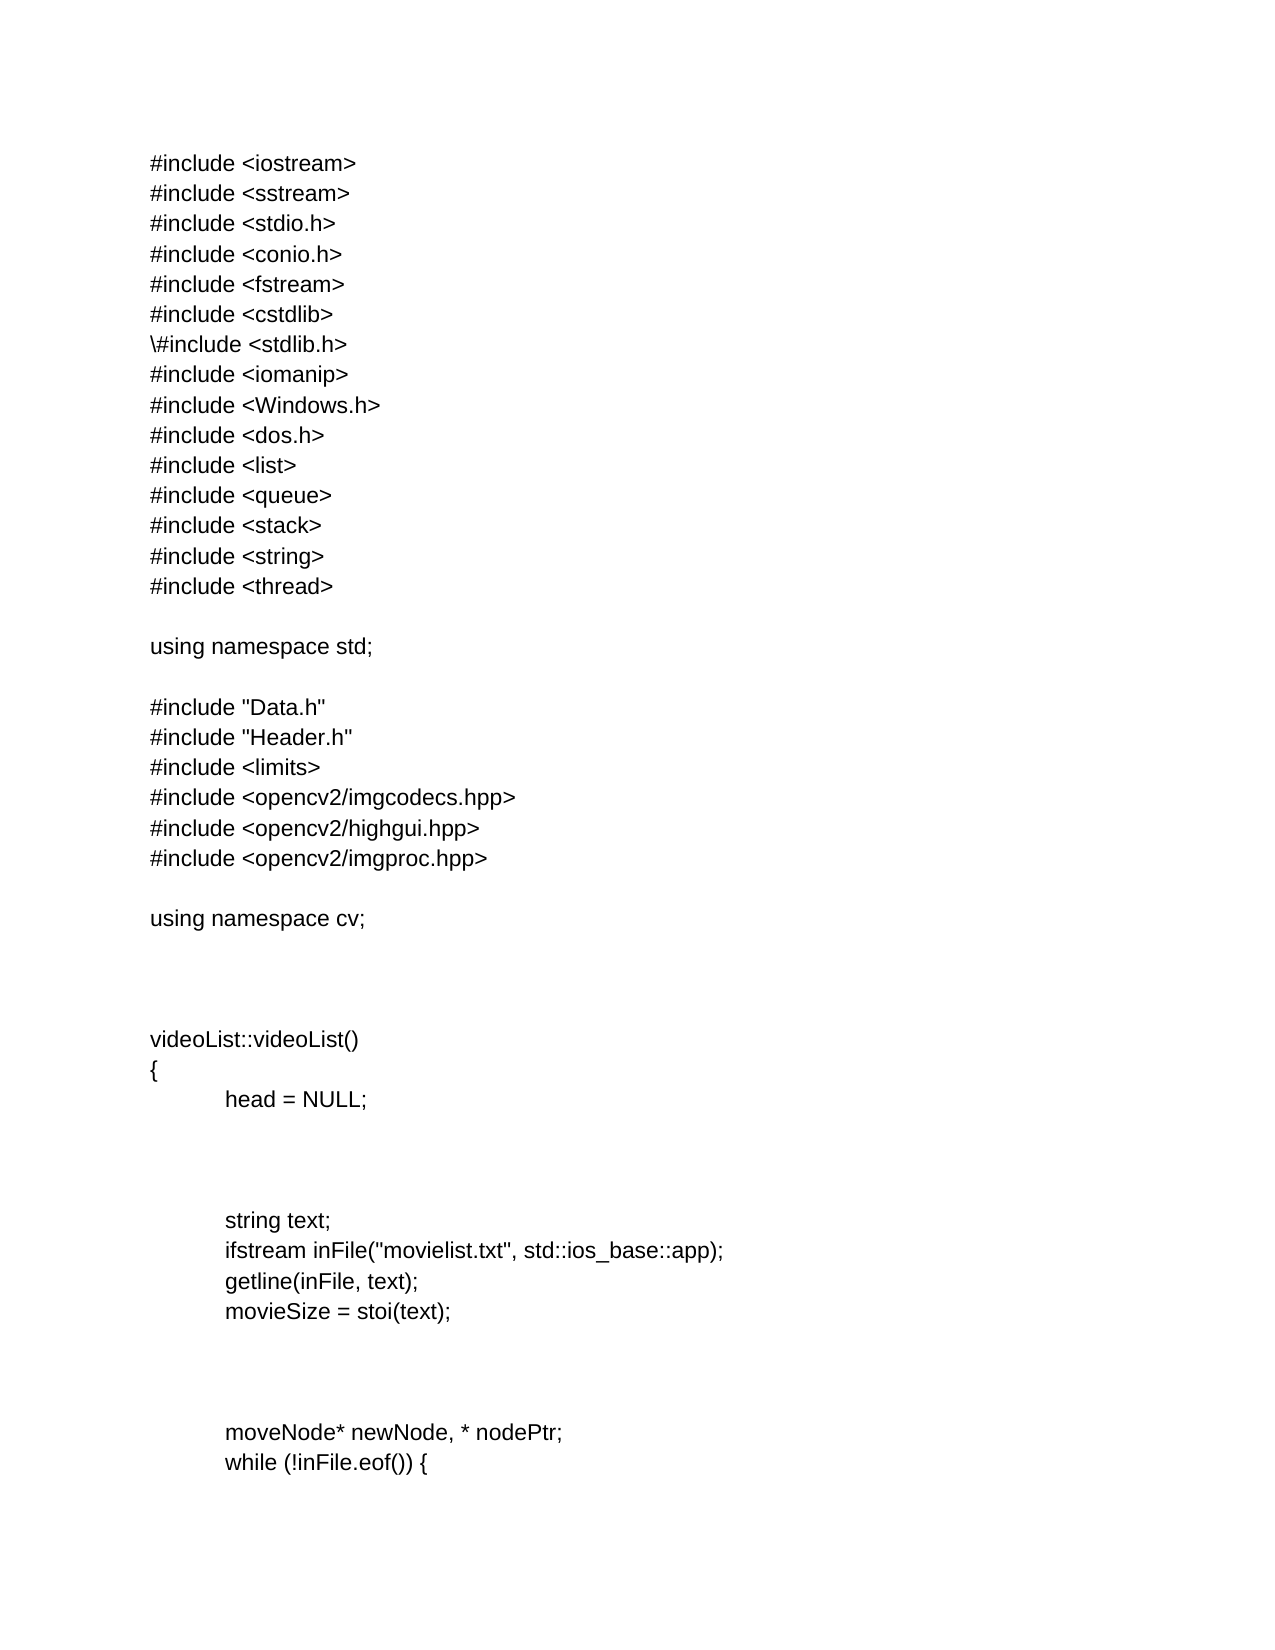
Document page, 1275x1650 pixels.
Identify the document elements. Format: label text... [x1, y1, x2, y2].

text #include <iomanip> [150, 361, 1125, 388]
text #include <opencv2/imgcodecs.hpp> [150, 784, 1125, 811]
text getline(inFile, text); [150, 1268, 1125, 1294]
text #include <stack> [150, 512, 1125, 539]
text using namespace cv; [150, 905, 1125, 932]
text \#include <stdlib.h> [150, 331, 1125, 358]
text #include <dos.h> [150, 422, 1125, 448]
text #include <iostream> [150, 150, 1125, 176]
text #include <opencv2/highgui.hpp> [150, 814, 1125, 841]
text #include <limits> [150, 754, 1125, 781]
text #include <queue> [150, 482, 1125, 509]
text #include "Header.h" [150, 724, 1125, 750]
text string text; [150, 1207, 1125, 1234]
text #include <conio.h> [150, 241, 1125, 267]
text #include <stdio.h> [150, 210, 1125, 237]
text head = NULL; [150, 1086, 1125, 1113]
text ifstream inFile("movielist.txt", std::ios_base::app); [150, 1237, 1125, 1264]
text #include "Data.h" [150, 694, 1125, 720]
text #include <thread> [150, 573, 1125, 599]
text #include <Windows.h> [150, 392, 1125, 418]
text using namespace std; [150, 633, 1125, 660]
text #include <sstream> [150, 180, 1125, 207]
text videoList::videoList() [150, 1026, 1125, 1052]
text #include <list> [150, 452, 1125, 478]
text moveNode* newNode, * nodePtr; [150, 1419, 1125, 1445]
text #include <cstdlib> [150, 301, 1125, 327]
text #include <fstream> [150, 271, 1125, 297]
text while (!inFile.eof()) { [150, 1449, 1125, 1475]
text #include <opencv2/imgproc.hpp> [150, 845, 1125, 871]
text { [150, 1056, 1125, 1083]
text movieSize = stoi(text); [150, 1298, 1125, 1324]
text #include <string> [150, 543, 1125, 569]
